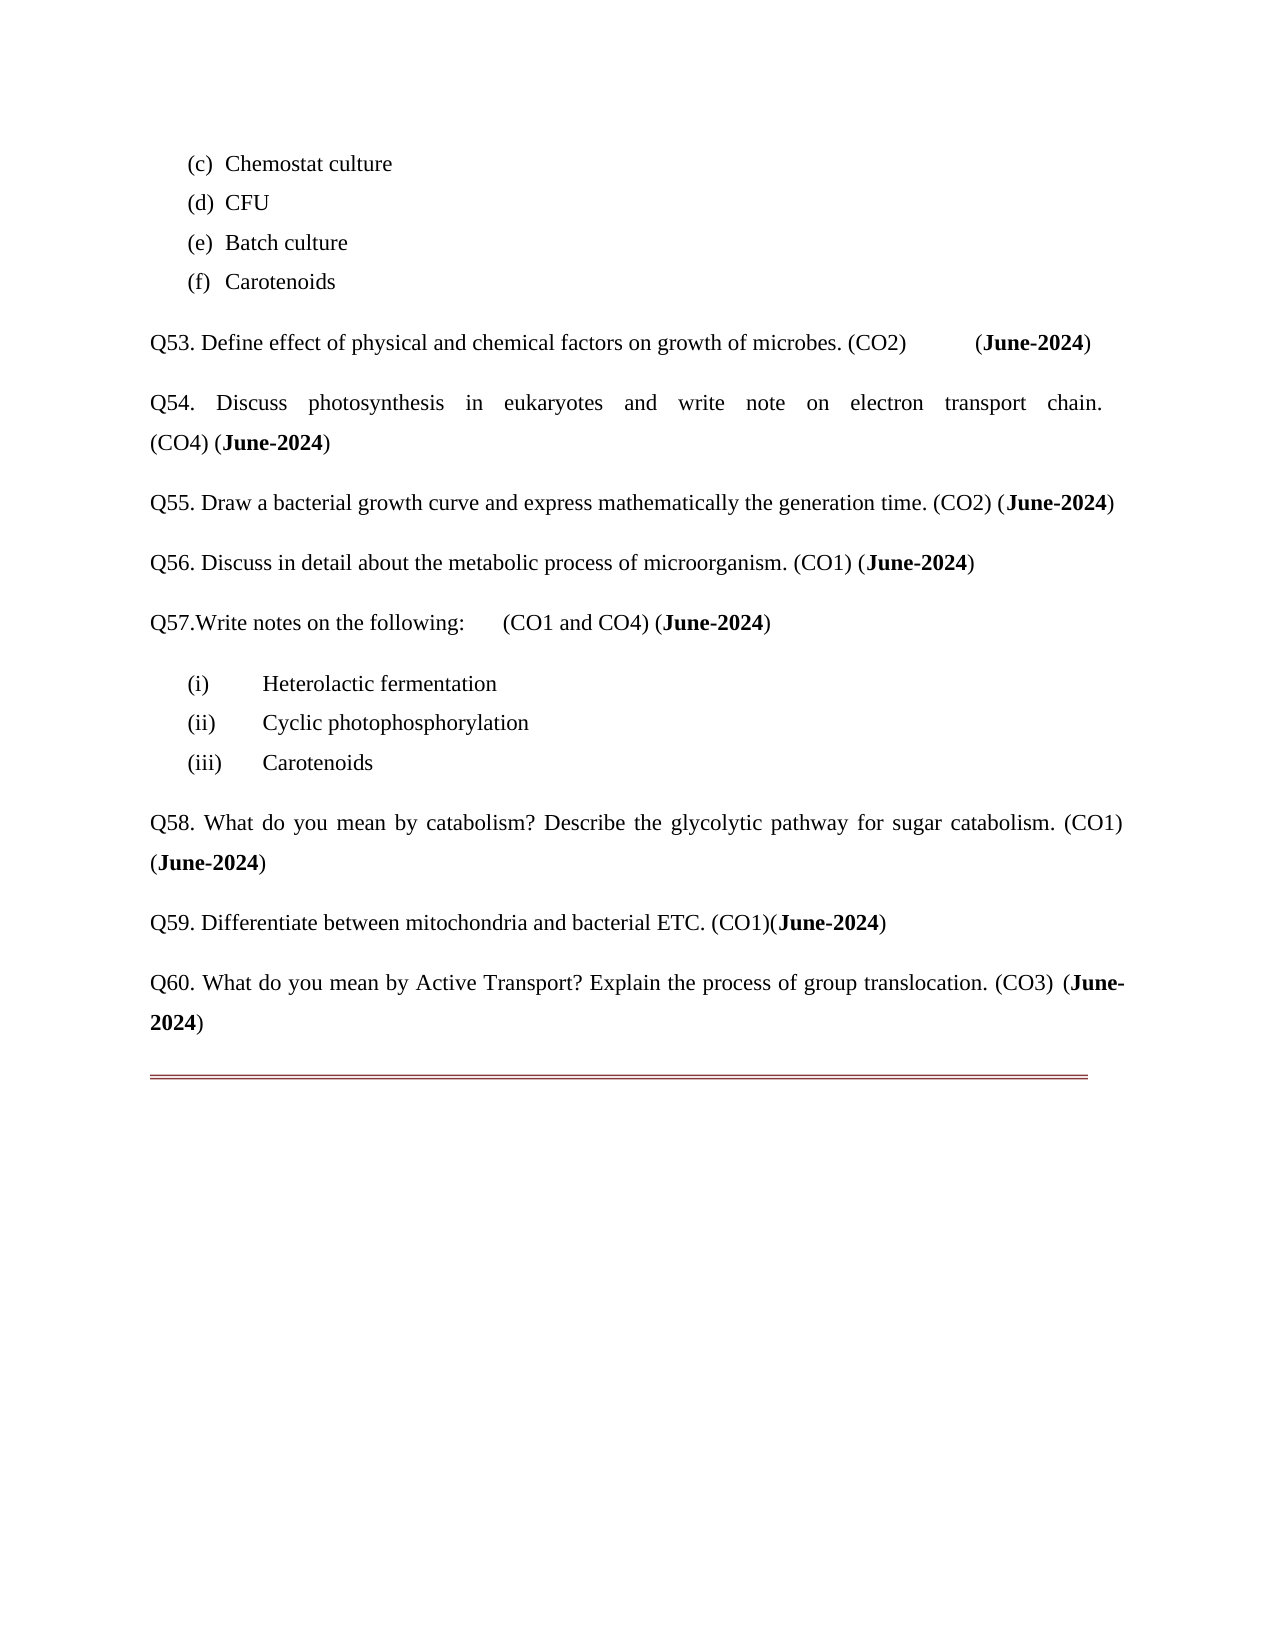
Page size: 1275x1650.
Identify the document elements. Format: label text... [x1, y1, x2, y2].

text Q55. Draw a bacterial growth curve and express mathematically the generation time. (CO2) (June-2024) [150, 489, 1125, 515]
text Q53. Define effect of physical and chemical factors on growth of microbes. (CO2) (June-2024) [150, 329, 1125, 355]
list Carotenoids [187, 268, 1125, 295]
list Cyclic photophosphorylation [187, 709, 1125, 736]
text Q57.Write notes on the following: (CO1 and CO4) (June-2024) [150, 609, 1125, 636]
text Q54. Discuss photosynthesis in eukaryotes and write note on electron transport chain. (CO4) (June-2024) [150, 389, 1125, 455]
picture [150, 1068, 1088, 1085]
text Q56. Discuss in detail about the metabolic process of microorganism. (CO1) (June-2024) [150, 549, 1125, 576]
list CFU [187, 189, 1125, 216]
text Q58. What do you mean by catabolism? Describe the glycolytic pathway for sugar catabolism. (CO1)(June-2024) [150, 809, 1125, 875]
text Q60. What do you mean by Active Transport? Explain the process of group translocation. (CO3) (June-2024) [150, 969, 1125, 1035]
list Heterolactic fermentation [187, 670, 1125, 696]
list Carotenoids [187, 749, 1125, 775]
text Q59. Differentiate between mitochondria and bacterial ETC. (CO1)(June-2024) [150, 909, 1125, 935]
list Chemostat culture [187, 150, 1125, 176]
list Batch culture [187, 229, 1125, 255]
